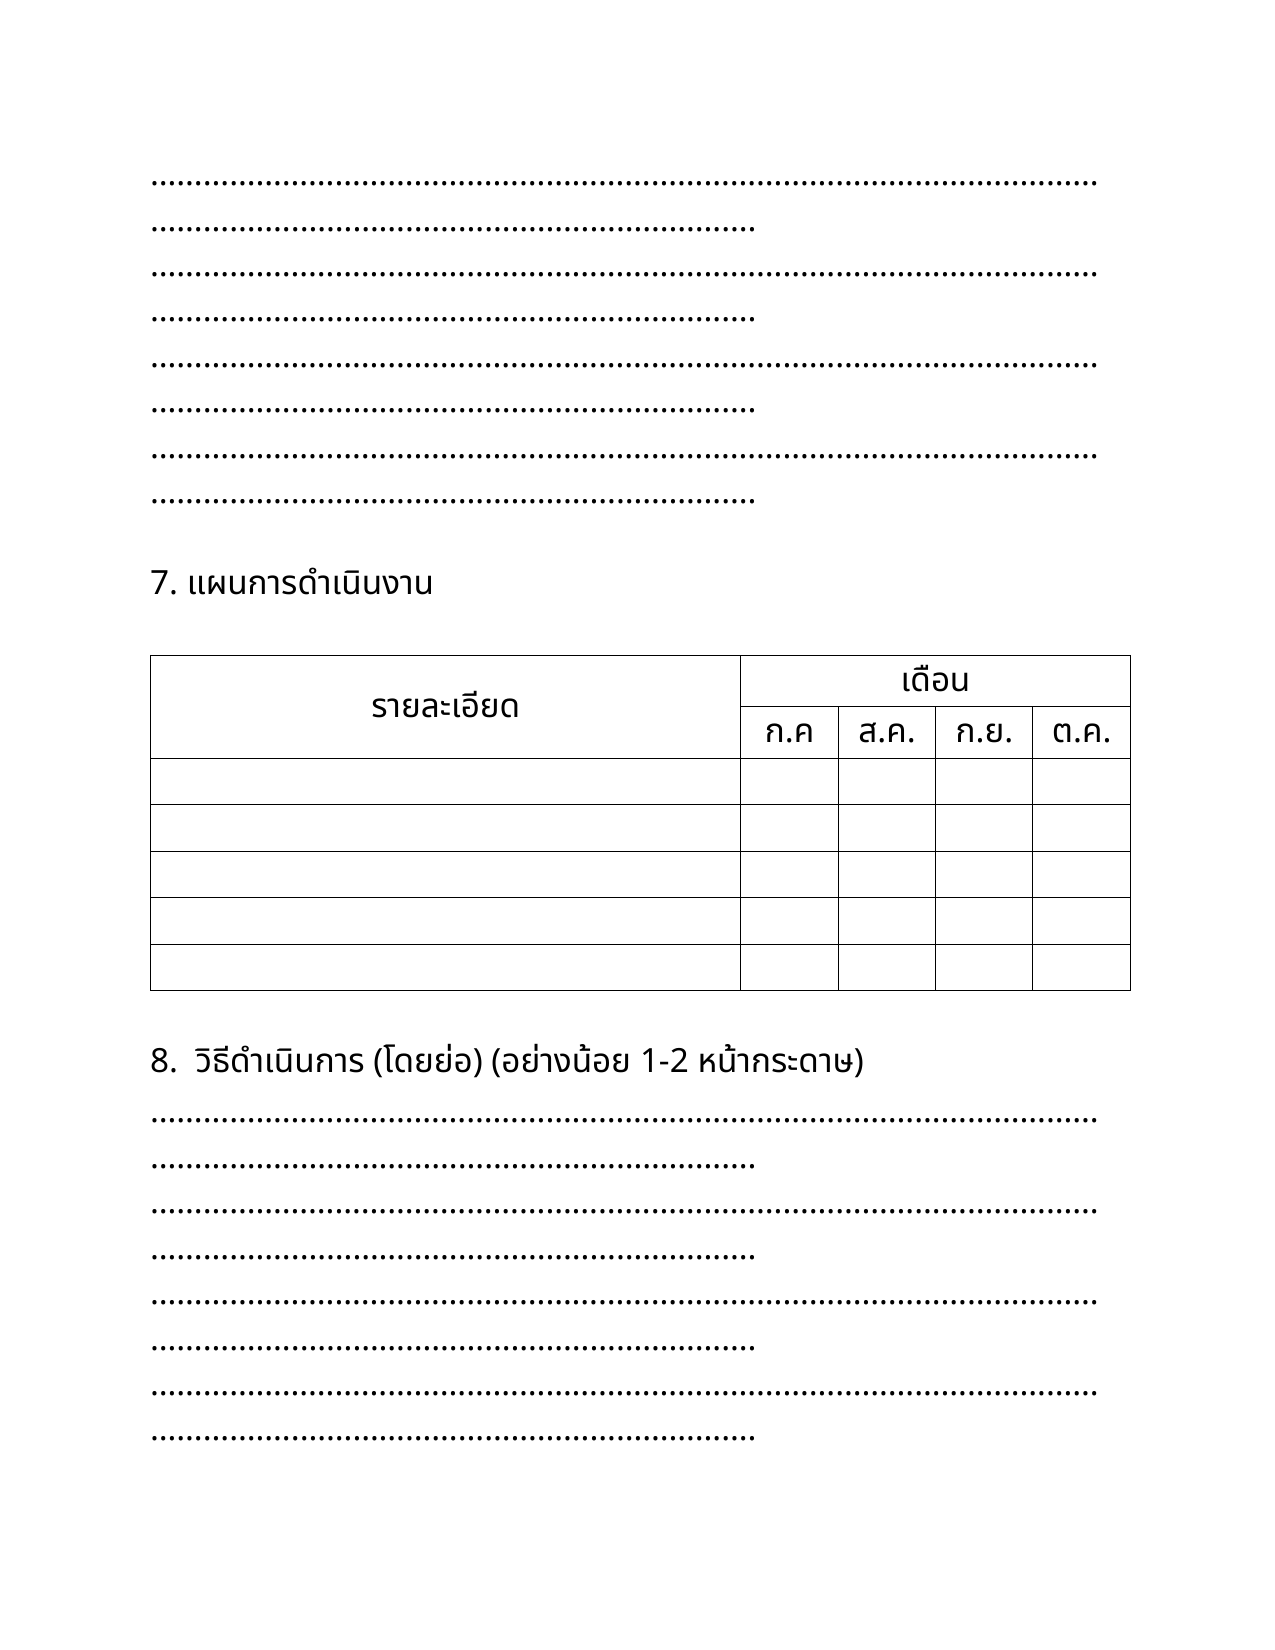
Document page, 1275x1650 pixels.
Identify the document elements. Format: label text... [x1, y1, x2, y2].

text ……………………………………………………………………………………………………….…….……………………………………………. [150, 422, 1125, 513]
table_cell [1033, 805, 1130, 851]
table_cell [839, 805, 935, 851]
table_cell ก.ย. [936, 707, 1032, 758]
table_cell [839, 852, 935, 897]
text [150, 332, 1125, 422]
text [150, 1178, 1125, 1269]
table_header รายละเอียด [151, 656, 740, 758]
text 8. วิธีดำเนินการ (โดยย่อ) (อย่างน้อย 1-2 หน้ากระดาษ) [150, 1037, 1125, 1087]
table_cell [1033, 759, 1130, 804]
table_cell [936, 945, 1032, 990]
table_cell [936, 805, 1032, 851]
table_cell [936, 852, 1032, 897]
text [150, 241, 1125, 332]
table_cell [839, 945, 935, 990]
table_cell [741, 759, 838, 804]
table_cell [741, 852, 838, 897]
table_cell [741, 898, 838, 944]
table_cell [936, 898, 1032, 944]
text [150, 1360, 1125, 1451]
table_cell [936, 759, 1032, 804]
text ……………………………………………………………………………………………………….…….……………………………………………. [150, 1087, 1125, 1178]
table_cell [151, 945, 740, 990]
table_cell [1033, 945, 1130, 990]
table_cell [839, 759, 935, 804]
table_cell [151, 852, 740, 897]
table_cell [741, 945, 838, 990]
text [150, 1269, 1125, 1360]
table_cell ส.ค. [839, 707, 935, 758]
table_cell [151, 898, 740, 944]
table_cell ก.ค [741, 707, 838, 758]
table_header เดือน [741, 656, 1130, 706]
text 7. แผนการดำเนินงาน [150, 559, 1125, 609]
table_cell [1033, 852, 1130, 897]
table_cell [1033, 898, 1130, 944]
table_cell [839, 898, 935, 944]
table_cell ต.ค. [1033, 707, 1130, 758]
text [150, 150, 1125, 241]
table_cell [151, 759, 740, 804]
table_cell [741, 805, 838, 851]
table_cell [151, 805, 740, 851]
